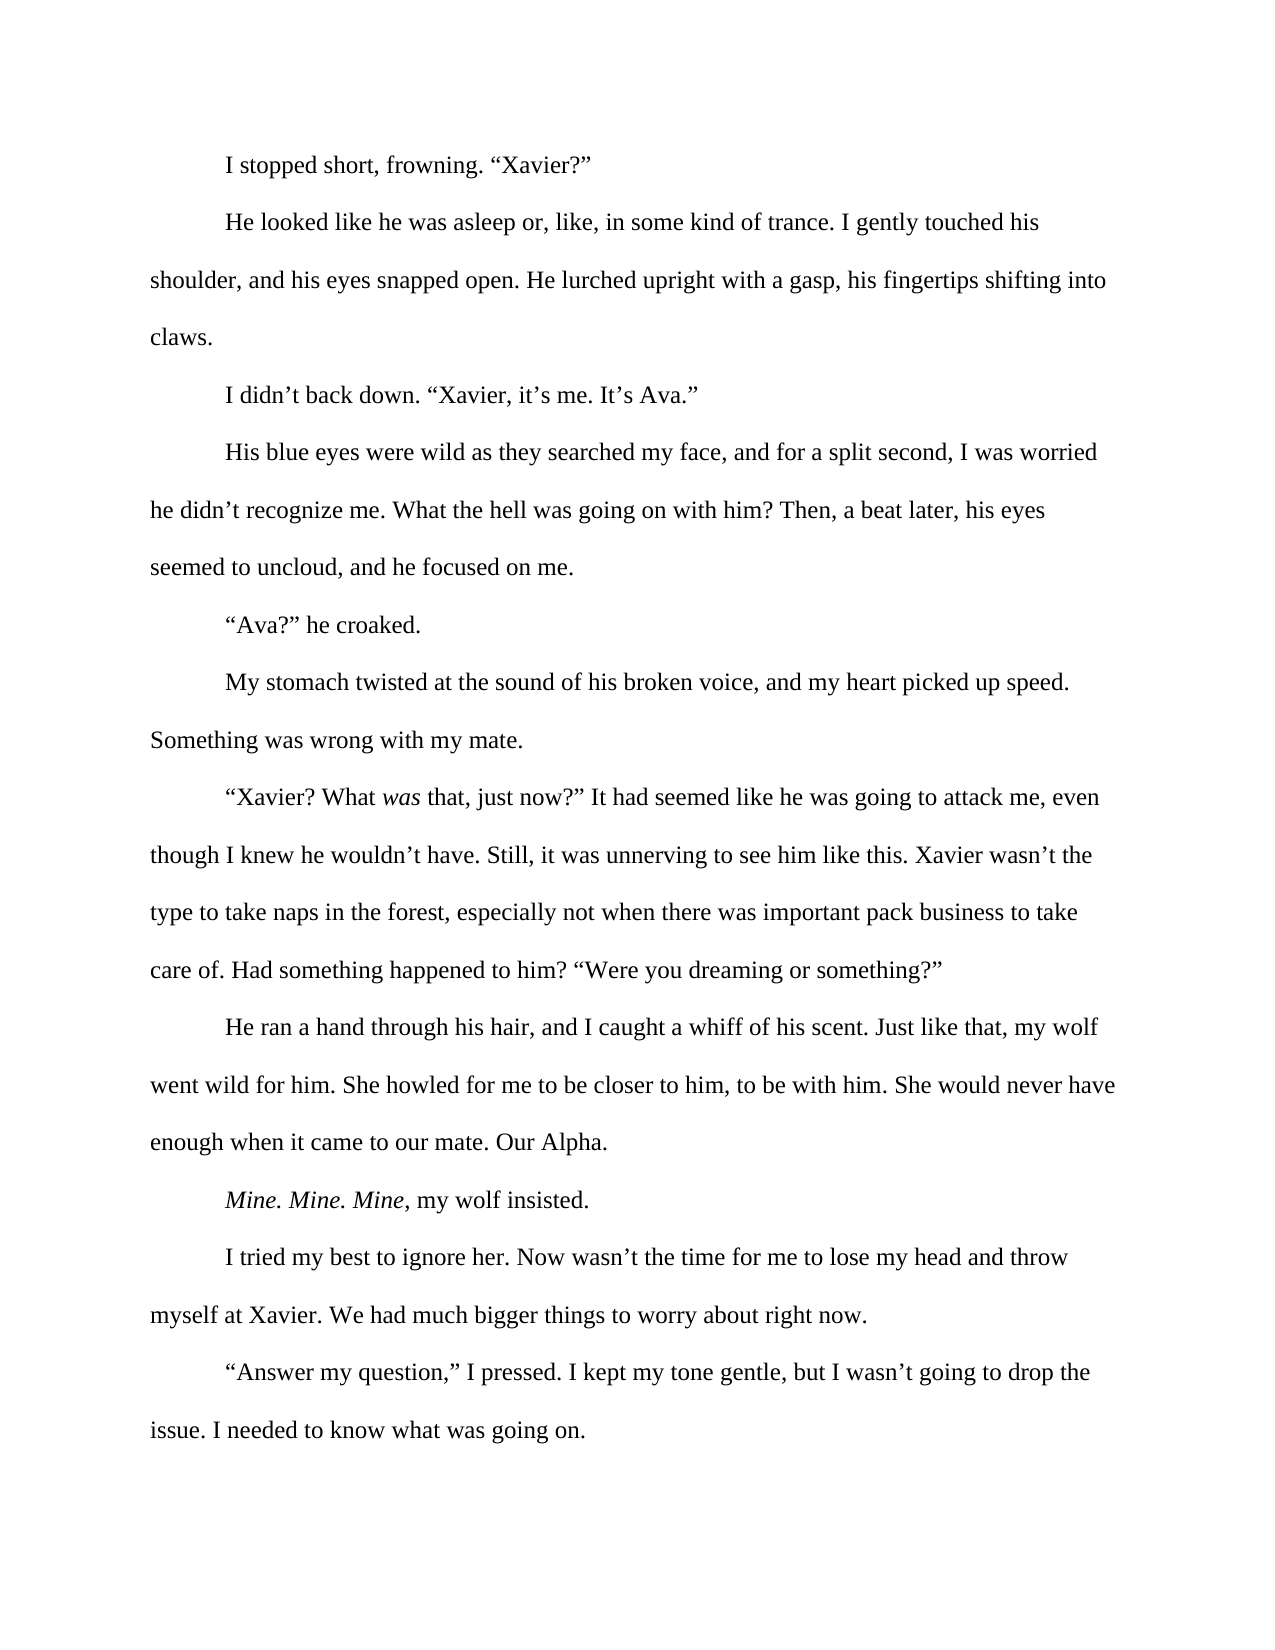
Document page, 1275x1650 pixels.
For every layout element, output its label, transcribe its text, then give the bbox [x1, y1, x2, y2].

text Mine. Mine. Mine, my wolf insisted. [150, 1185, 1125, 1214]
text “Answer my question,” I pressed. I kept my tone gentle, but I wasn’t going to drop the issue. I needed to know what was going on. [150, 1357, 1125, 1444]
text “Ava?” he croaked. [150, 610, 1125, 639]
text I tried my best to ignore her. Now wasn’t the time for me to lose my head and throw myself at Xavier. We had much bigger things to worry about right now. [150, 1242, 1125, 1329]
text He ran a hand through his hair, and I caught a whiff of his scent. Just like that, my wolf went wild for him. She howled for me to be closer to him, to be with him. She would never have enough when it came to our mate. Our Alpha. [150, 1012, 1125, 1156]
text I stopped short, frowning. “Xavier?” [150, 150, 1125, 179]
text My stomach twisted at the sound of his broken voice, and my heart picked up speed. Something was wrong with my mate. [150, 667, 1125, 754]
text His blue eyes were wild as they searched my face, and for a split second, I was worried he didn’t recognize me. What the hell was going on with him? Then, a beat later, his eyes seemed to uncloud, and he focused on me. [150, 437, 1125, 581]
text He looked like he was asleep or, like, in some kind of trance. I gently touched his shoulder, and his eyes snapped open. He lurched upright with a gasp, his fingertips shifting into claws. [150, 207, 1125, 351]
text I didn’t back down. “Xavier, it’s me. It’s Ava.” [150, 380, 1125, 409]
text “Xavier? What was that, just now?” It had seemed like he was going to attack me, even though I knew he wouldn’t have. Still, it was unnerving to see him like this. Xavier wasn’t the type to take naps in the forest, especially not when there was important pack business to take care of. Had something happened to him? “Were you dreaming or something?” [150, 782, 1125, 984]
